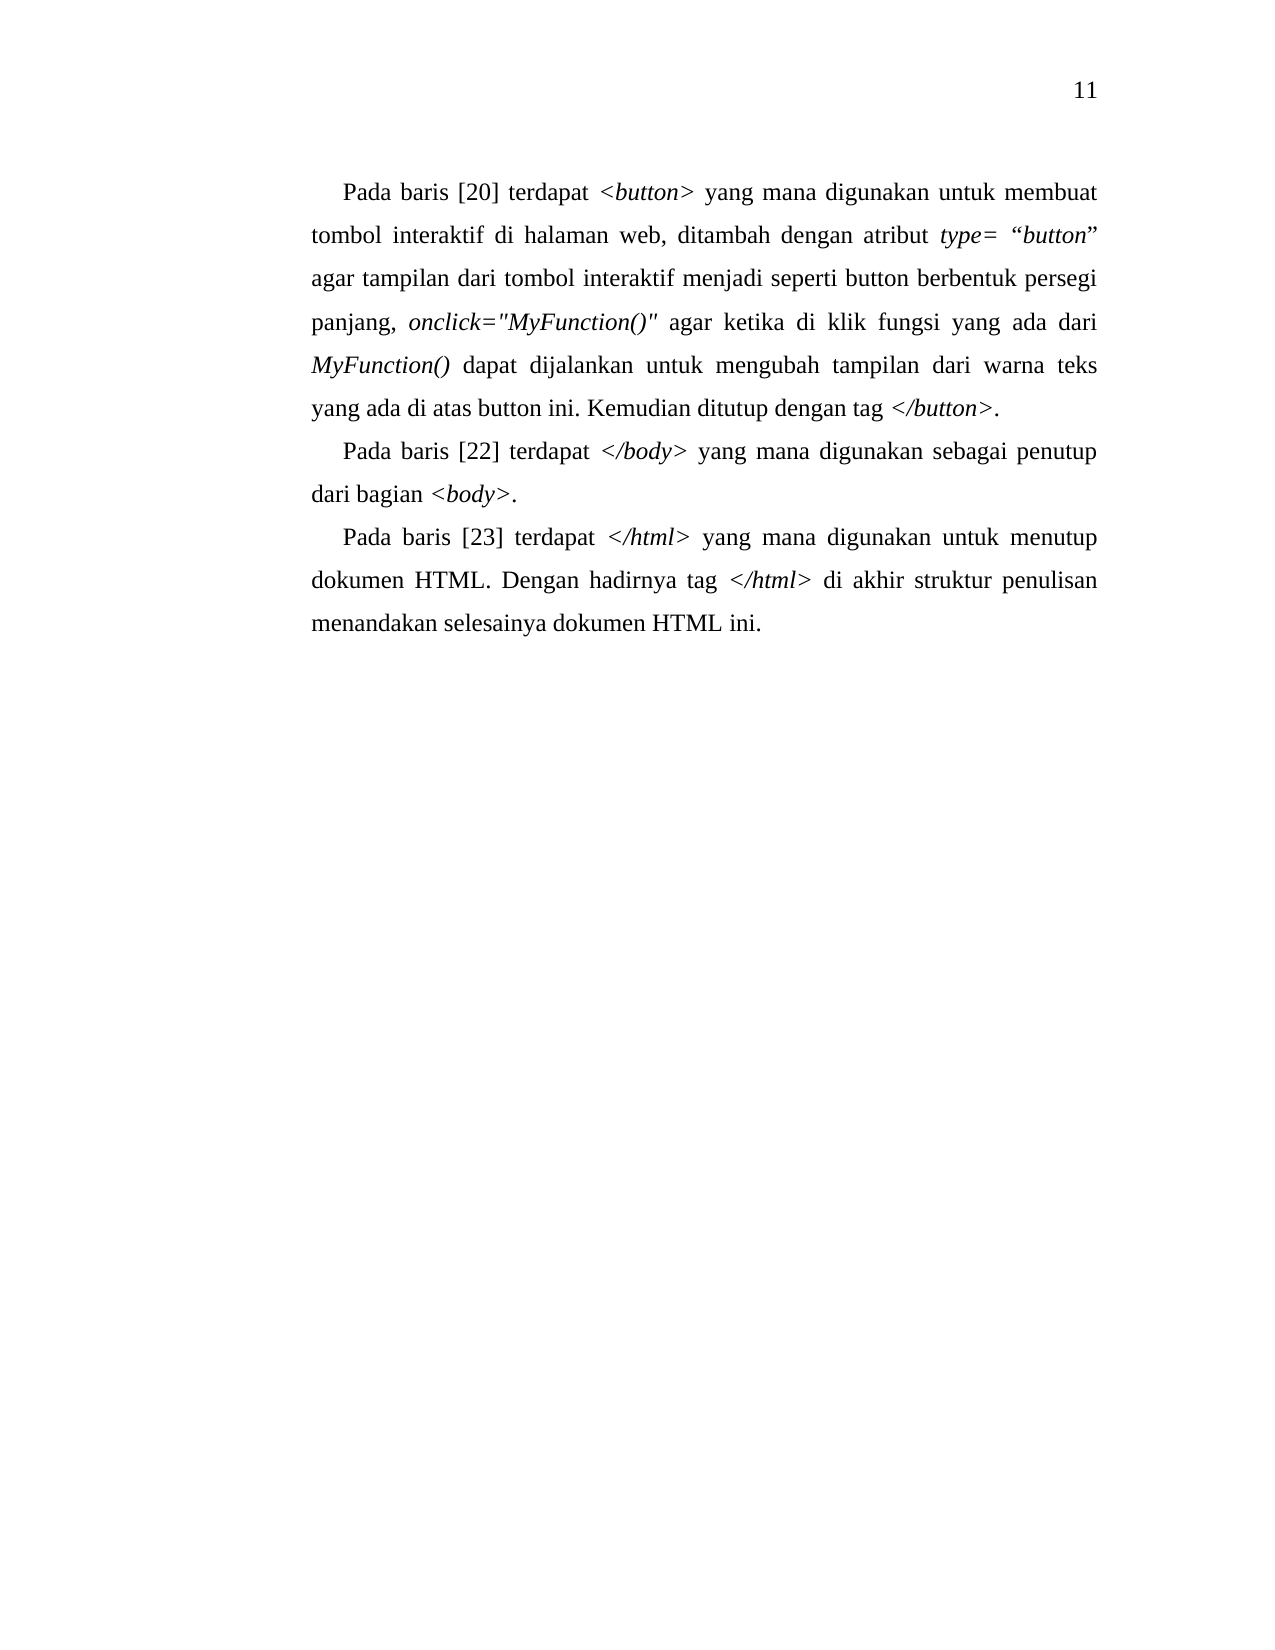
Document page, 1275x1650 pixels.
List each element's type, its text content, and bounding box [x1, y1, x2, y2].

text Pada baris [23] terdapat </html> yang mana digunakan untuk menutup dokumen HTML. Dengan hadirnya tag </html> di akhir struktur penulisan menandakan selesainya dokumen HTML ini. [311, 522, 1098, 637]
text Pada baris [20] terdapat <button> yang mana digunakan untuk membuat tombol interaktif di halaman web, ditambah dengan atribut type= “button” agar tampilan dari tombol interaktif menjadi seperti button berbentuk persegi panjang, onclick="MyFunction()" agar ketika di klik fungsi yang ada dari MyFunction() dapat dijalankan untuk mengubah tampilan dari warna teks yang ada di atas button ini. Kemudian ditutup dengan tag </button>. [311, 177, 1098, 422]
text Pada baris [22] terdapat </body> yang mana digunakan sebagai penutup dari bagian <body>. [311, 436, 1098, 508]
